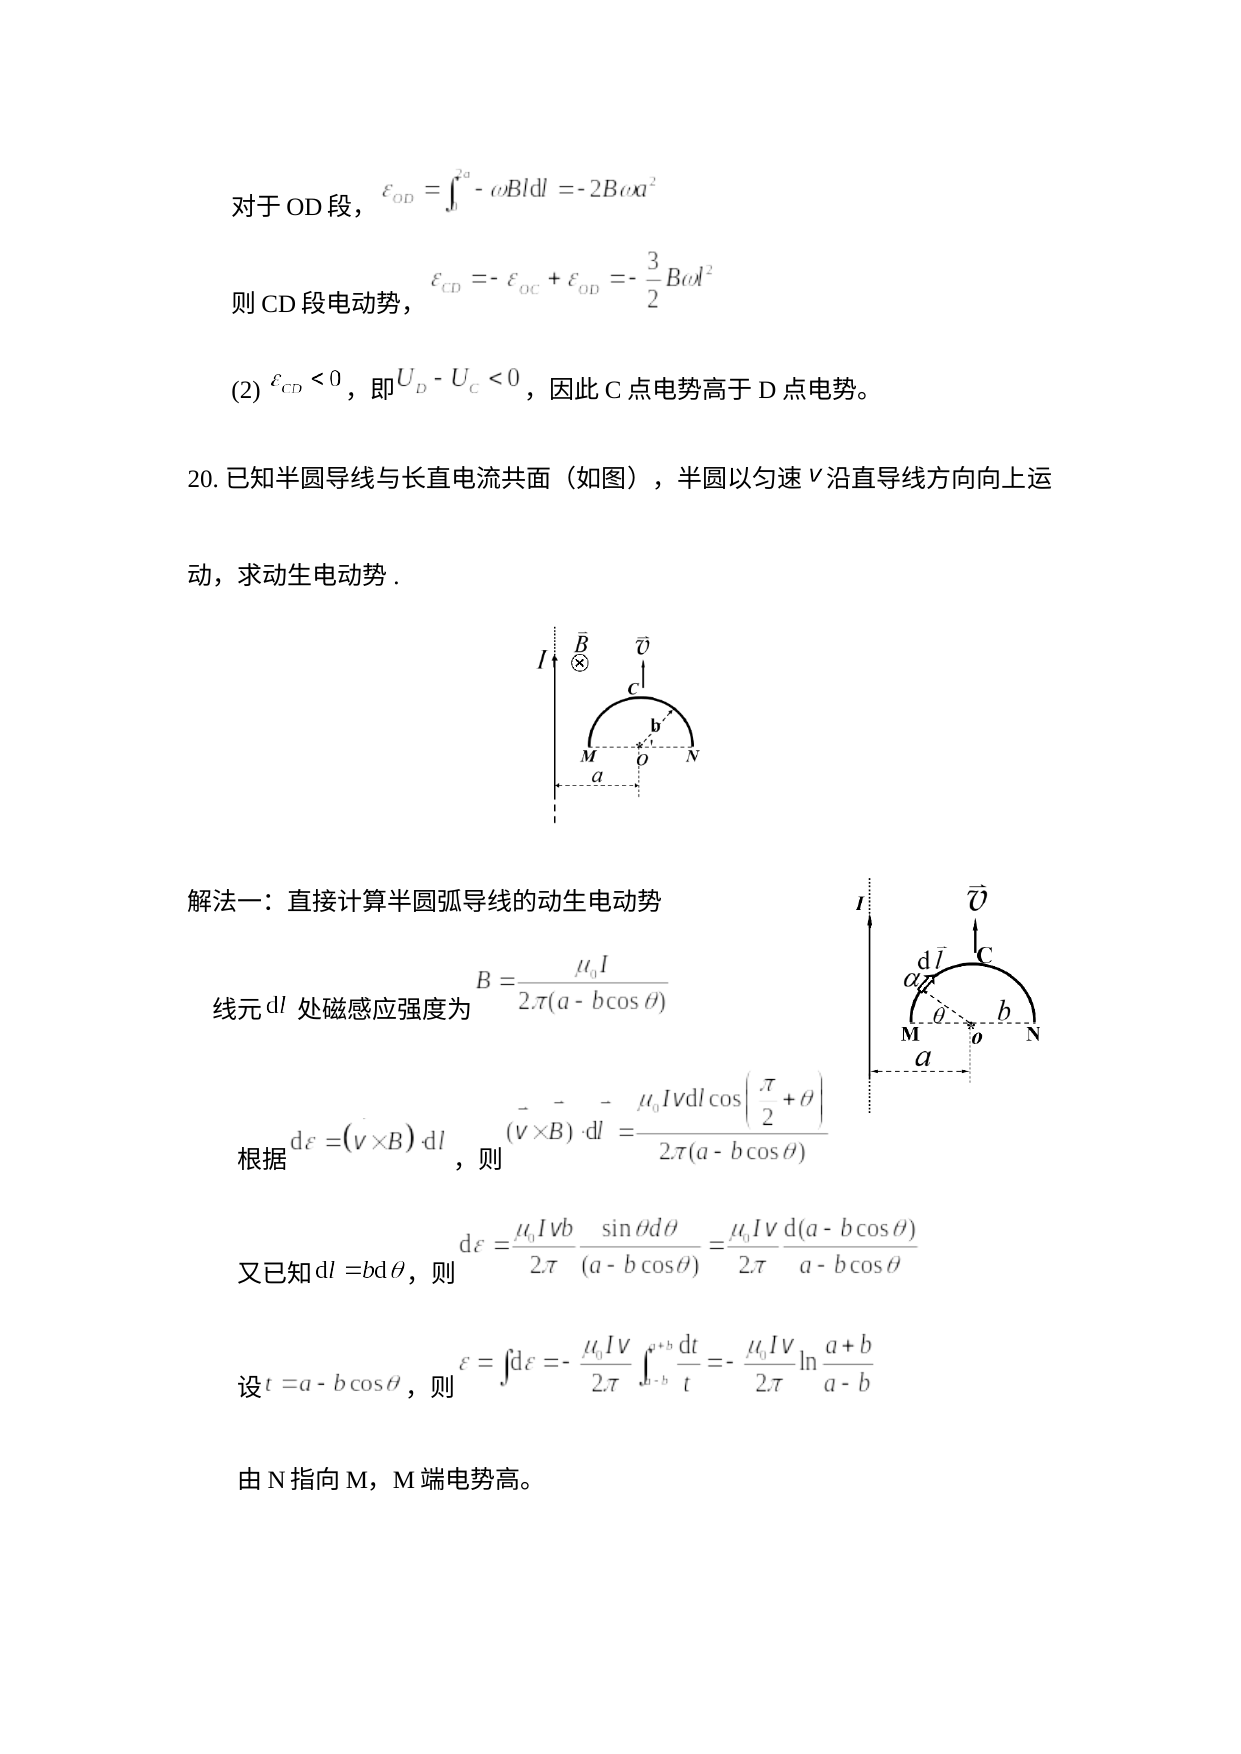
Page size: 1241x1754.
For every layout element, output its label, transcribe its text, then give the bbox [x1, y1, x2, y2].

text 线元处磁感应强度为 [187, 950, 843, 1047]
text 设，则 [187, 1329, 1053, 1427]
text 由N指向M，M端电势高。 [187, 1445, 1053, 1510]
text 20. 已知半圆导线与长直电流共面（如图），半圆以匀速沿直导线方向向上运动，求动生电动势 . [187, 444, 1053, 606]
text 对于OD段， [187, 162, 1053, 227]
text 根据，则 [187, 1066, 1053, 1196]
text (2) ，即，因此C 点电势高于 D 点电势。 [187, 361, 1053, 426]
text 又已知，则 [187, 1214, 1053, 1311]
text 解法一：直接计算半圆弧导线的动生电动势 [187, 867, 1053, 932]
text 则CD段电动势， [187, 245, 1053, 343]
